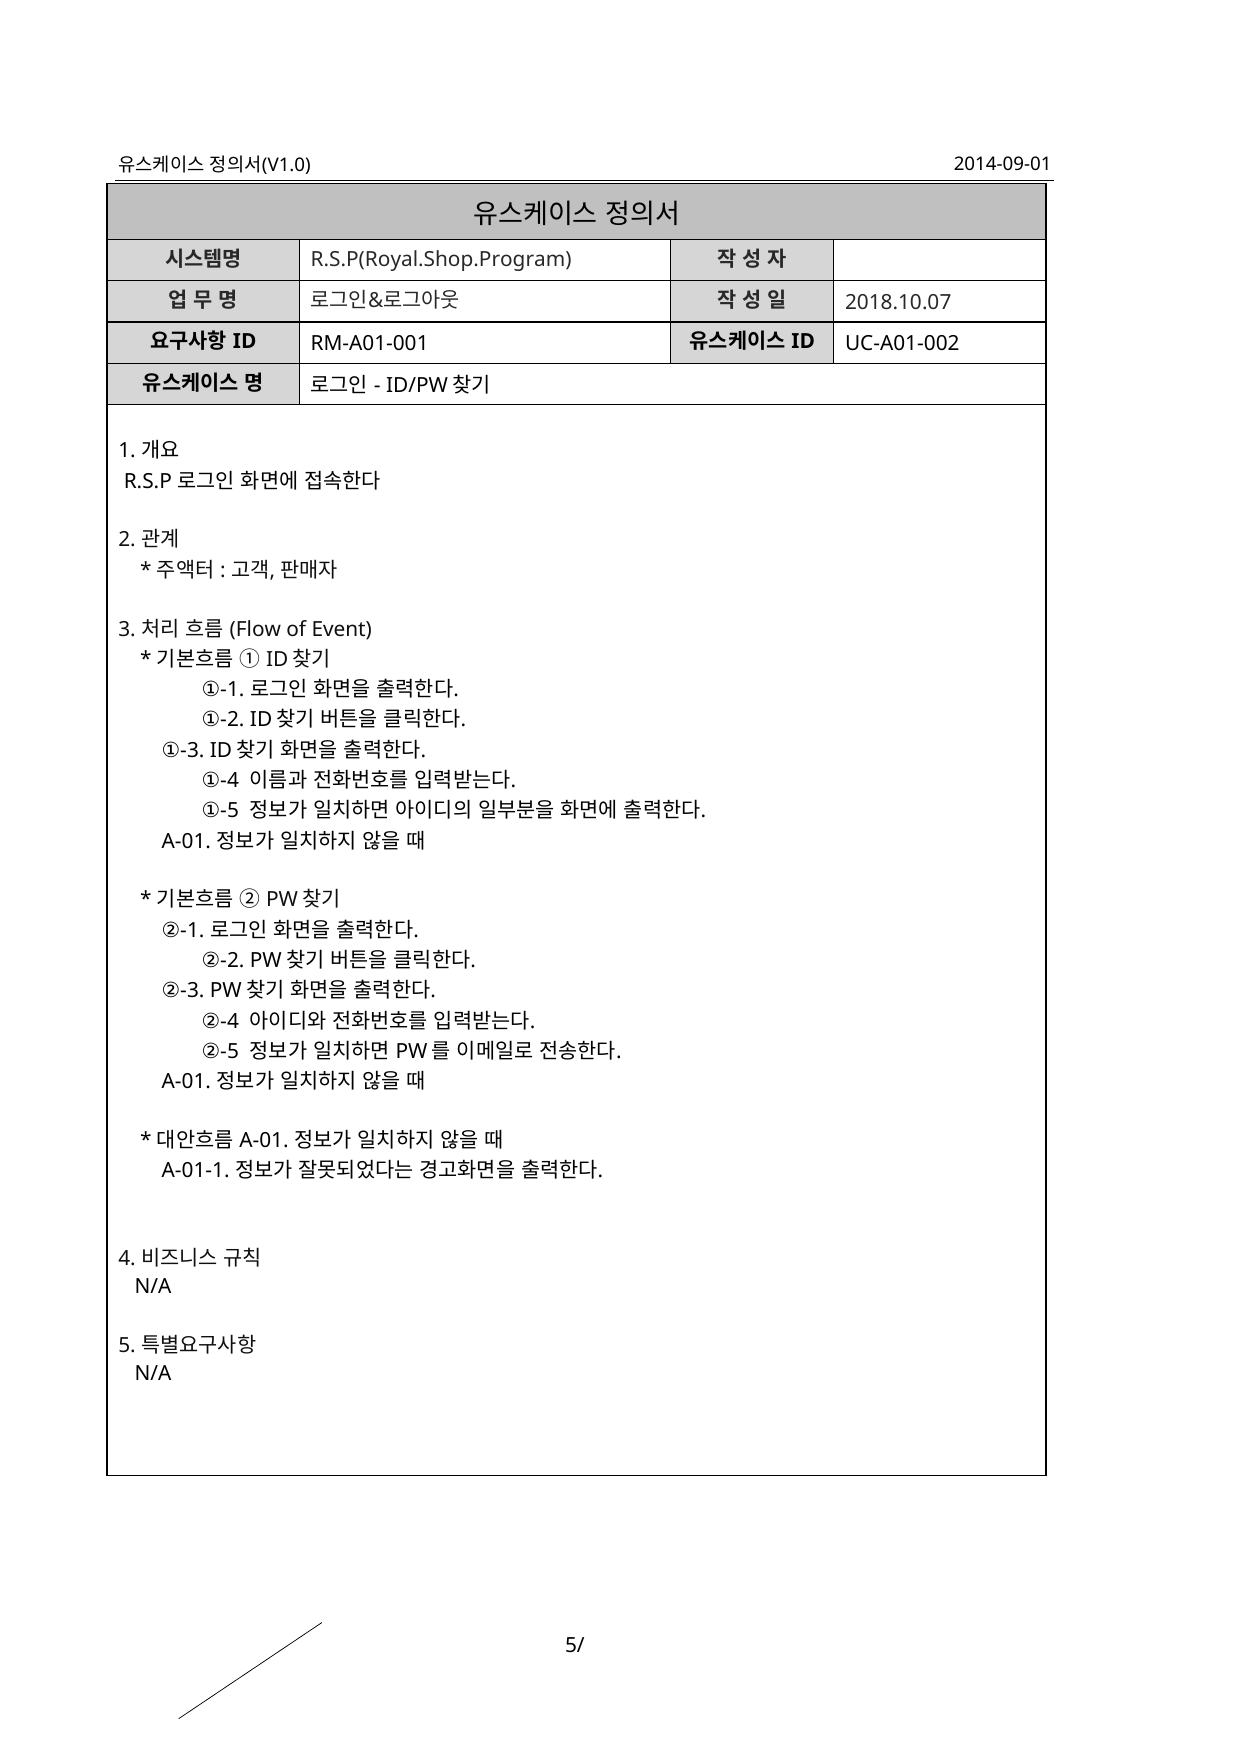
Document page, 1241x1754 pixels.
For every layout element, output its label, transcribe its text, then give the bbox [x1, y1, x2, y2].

table_cell [834, 240, 1045, 280]
table_cell 업 무 명 [108, 281, 299, 321]
table_cell 로그인 - ID/PW찾기 [300, 364, 1045, 404]
table_header 유스케이스 정의서 [108, 184, 1045, 239]
table_cell 요구사항 ID [108, 323, 299, 363]
table_cell 작 성 자 [671, 240, 833, 280]
table_cell 로그인&로그아웃 [300, 281, 670, 321]
table_cell 2018.10.07 [834, 281, 1045, 321]
table_cell 유스케이스 ID [671, 323, 833, 363]
table_cell R.S.P(Royal.Shop.Program) [300, 240, 670, 280]
table_cell 1. 개요 R.S.P 로그인 화면에 접속한다 2. 관계 * 주액터 : 고객, 판매자 3. 처리 흐름 (Flow of Event) * 기본흐름 ① ID찾기 ①-1. 로그인 화면을 출력한다. ①-2. ID찾기 버튼을 클릭한다. ①-3. ID찾기 화면을 출력한다. ①-4 이름과 전화번호를 입력받는다. ①-5 정보가 일치하면 아이디의 일부분을 화면에 출력한다. A-01. 정보가 일치하지 않을 때 * 기본흐름 ② PW찾기 ②-1. 로그인 화면을 출력한다. ②-2. PW찾기 버튼을 클릭한다. ②-3. PW찾기 화면을 출력한다. ②-4 아이디와 전화번호를 입력받는다. ②-5 정보가 일치하면 PW를 이메일로 전송한다. A-01. 정보가 일치하지 않을 때 * 대안흐름 A-01. 정보가 일치하지 않을 때 A-01-1. 정보가 잘못되었다는 경고화면을 출력한다. 4. 비즈니스 규칙 N/A 5. 특별요구사항 N/A [108, 405, 1045, 1475]
table_cell 유스케이스 명 [108, 364, 299, 404]
table_cell 시스템명 [108, 240, 299, 280]
table_cell UC-A01-002 [834, 323, 1045, 363]
table_cell RM-A01-001 [300, 323, 670, 363]
table_cell 작 성 일 [671, 281, 833, 321]
